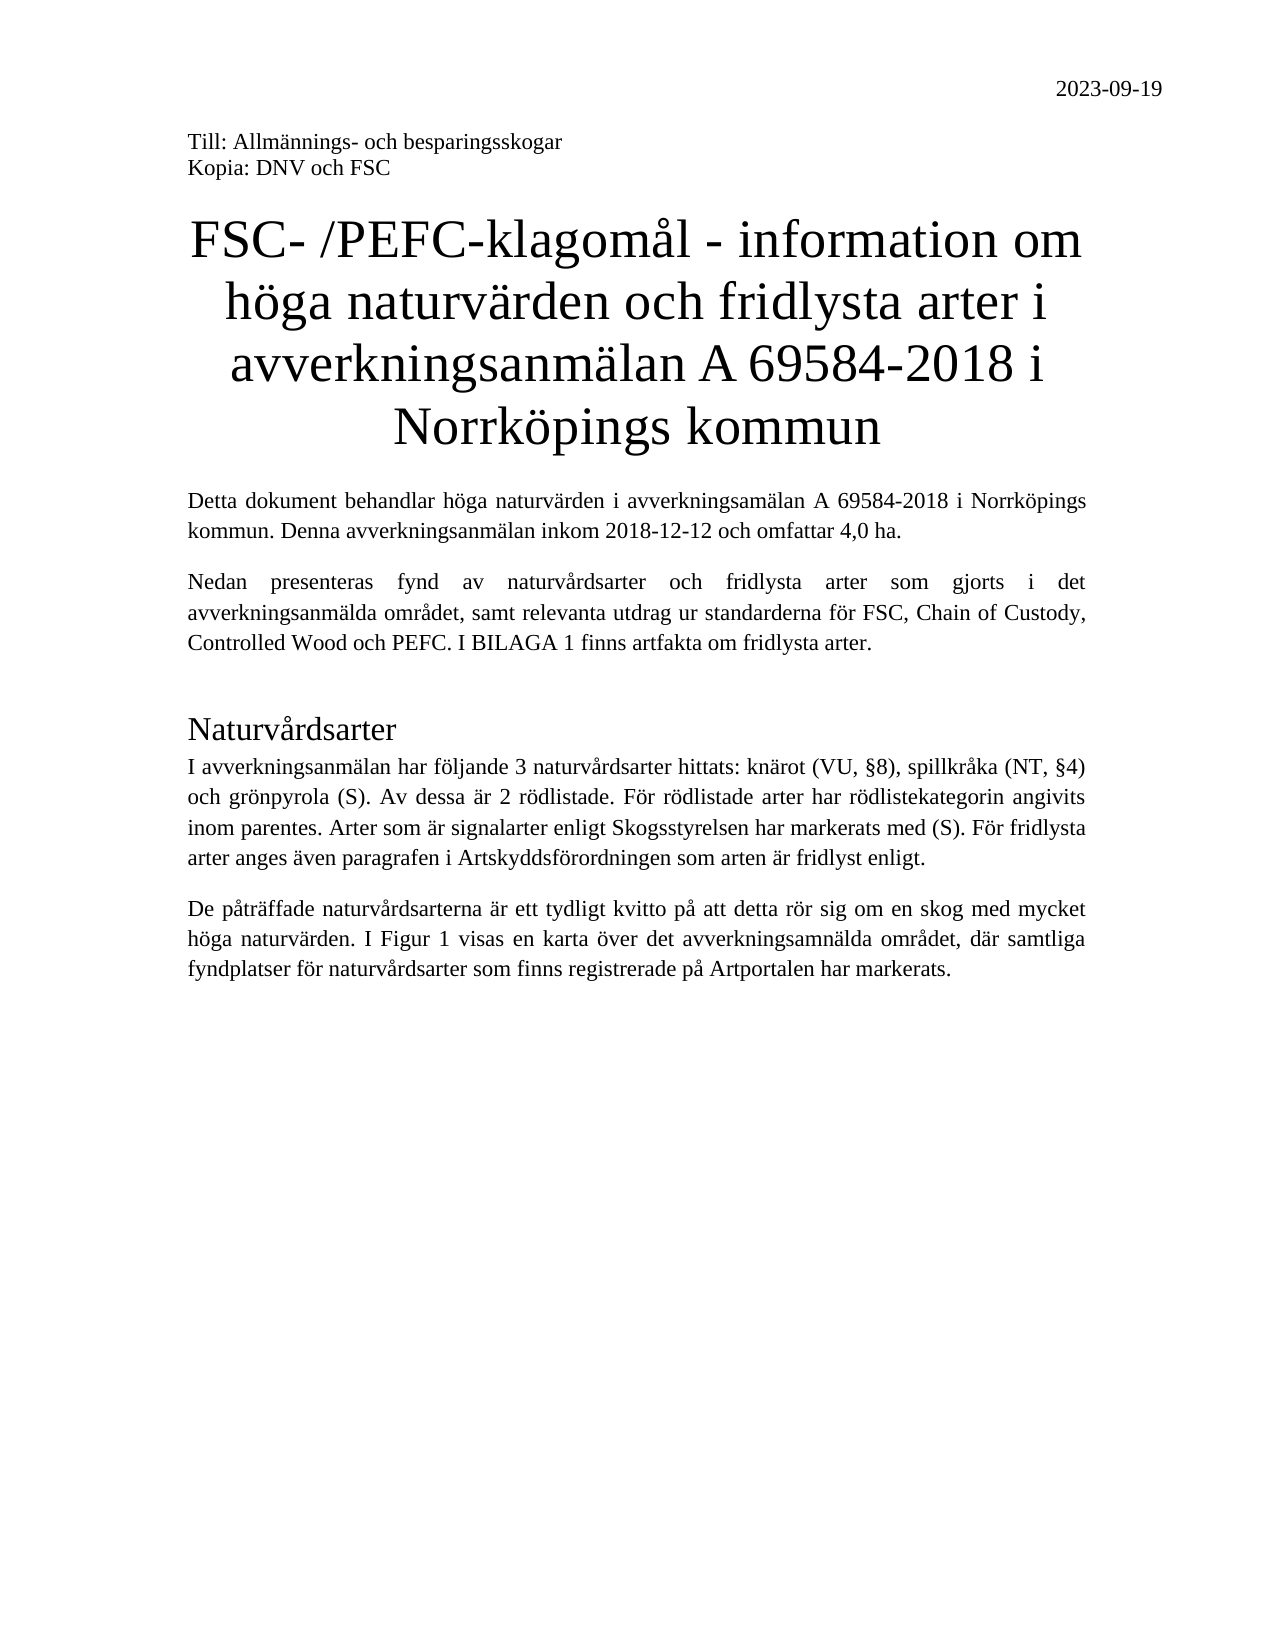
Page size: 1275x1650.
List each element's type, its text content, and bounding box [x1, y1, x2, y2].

subtitle Naturvårdsarter [187, 709, 1087, 747]
text I avverkningsanmälan har följande 3 naturvårdsarter hittats: knärot (VU, §8), spillkråka (NT, §4) och grönpyrola (S). Av dessa är 2 rödlistade. För rödlistade arter har rödlistekategorin angivits inom parentes. Arter som är signalarter enligt Skogsstyrelsen har markerats med (S). För fridlysta arter anges även paragrafen i Artskyddsförordningen som arten är fridlyst enligt. [187, 753, 1087, 870]
text Detta dokument behandlar höga naturvärden i avverkningsamälan A 69584-2018 i Norrköpings kommun. Denna avverkningsanmälan inkom 2018-12-12 och omfattar 4,0 ha. [187, 487, 1087, 544]
title FSC- /PEFC-klagomål - information om höga naturvärden och fridlysta arter i avverkningsanmälan A 69584-2018 i Norrköpings kommun [187, 207, 1087, 456]
text Nedan presenteras fynd av naturvårdsarter och fridlysta arter som gjorts i det avverkningsanmälda området, samt relevanta utdrag ur standarderna för FSC, Chain of Custody, Controlled Wood och PEFC. I BILAGA 1 finns artfakta om fridlysta arter. [187, 568, 1087, 655]
text De påträffade naturvårdsarterna är ett tydligt kvitto på att detta rör sig om en skog med mycket höga naturvärden. I Figur 1 visas en karta över det avverkningsamnälda området, där samtliga fyndplatser för naturvårdsarter som finns registrerade på Artportalen har markerats. [187, 895, 1087, 982]
